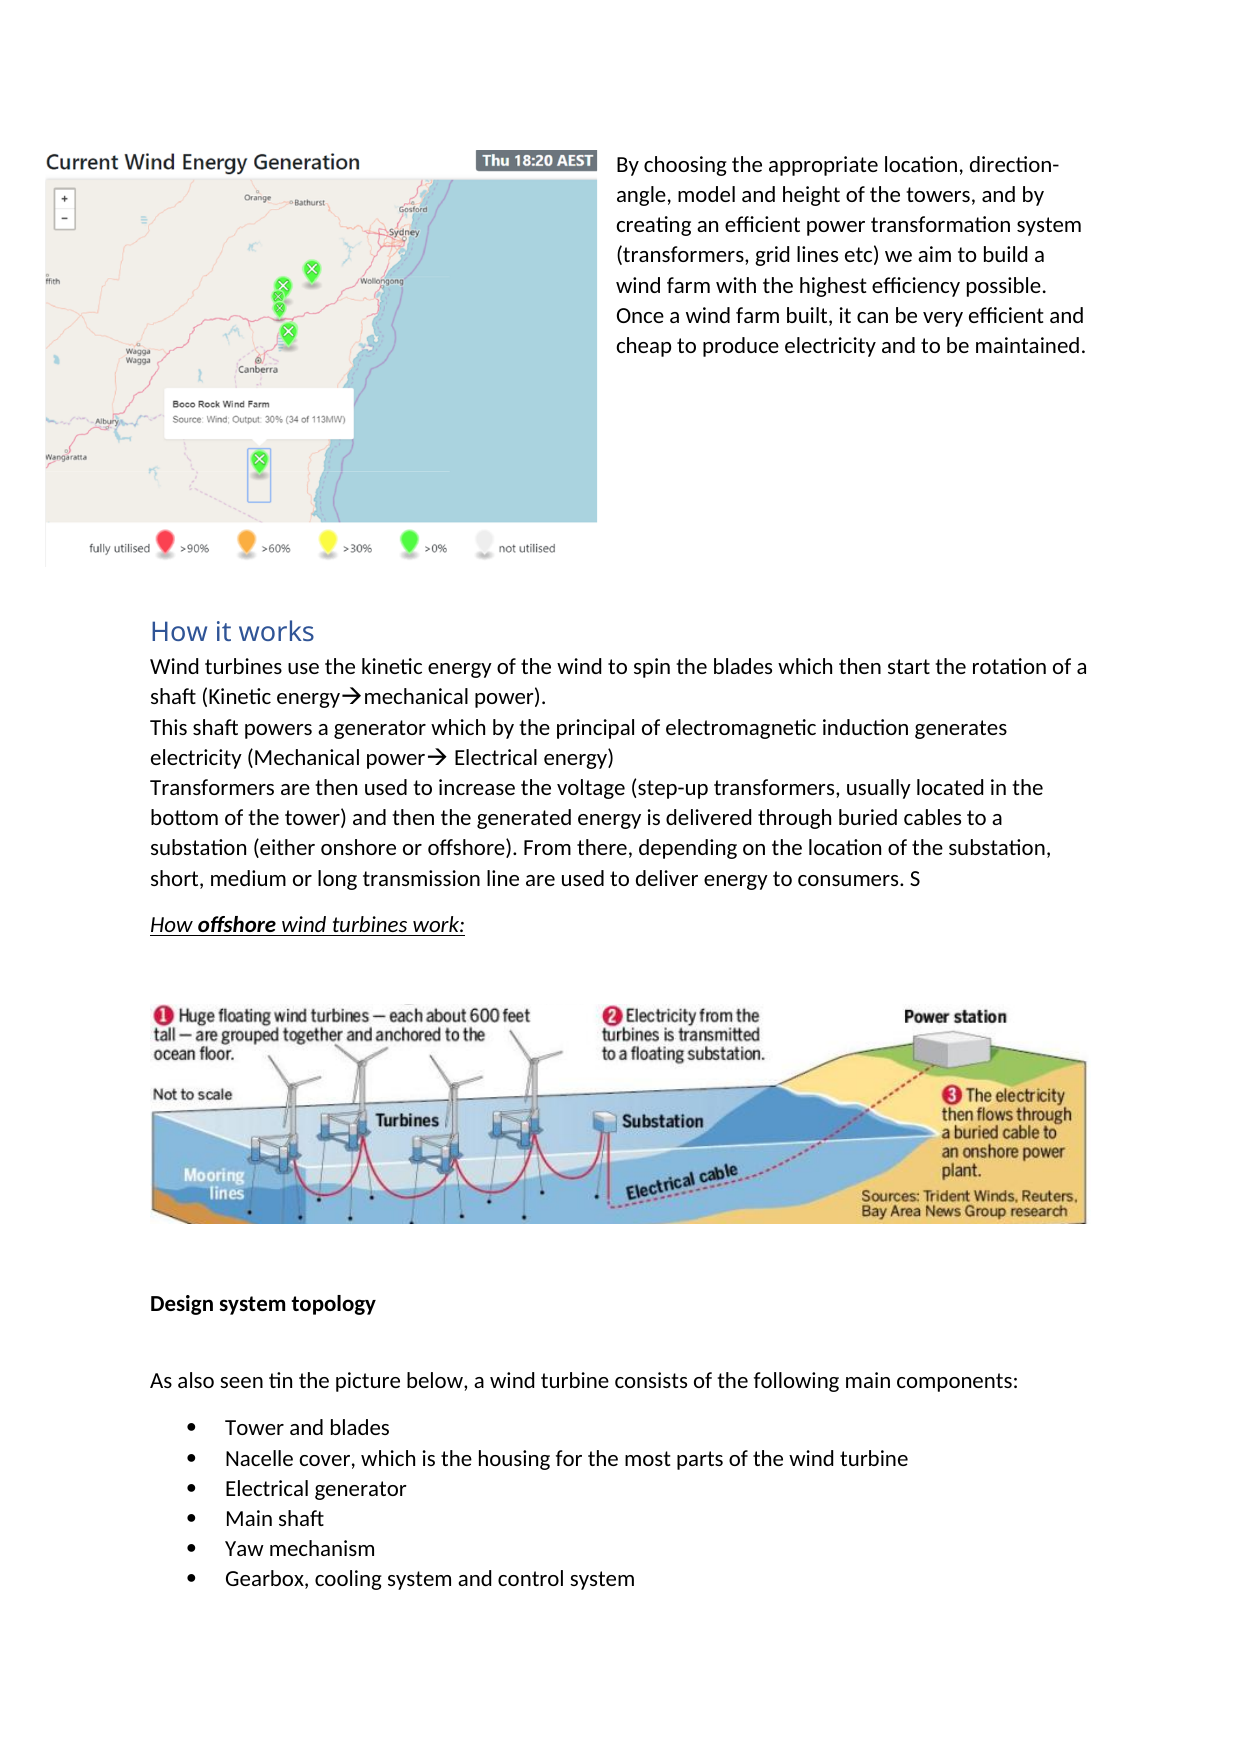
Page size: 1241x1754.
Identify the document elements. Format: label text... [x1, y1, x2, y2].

text Wind turbines use the kinetic energy of the wind to spin the blades which then start the rotation of a shaft (Kinetic energymechanical power). This shaft powers a generator which by the principal of electromagnetic induction generates electricity (Mechanical power Electrical energy) Transformers are then used to increase the voltage (step-up transformers, usually located in the bottom of the tower) and then the generated energy is delivered through buried cables to a substation (either onshore or offshore). From there, depending on the location of the substation, short, medium or long transmission line are used to deliver energy to consumers. S [150, 652, 1090, 892]
list Nacelle cover, which is the housing for the most parts of the wind turbine [187, 1444, 1090, 1472]
text How offshore wind turbines work: [150, 911, 1090, 939]
text By choosing the appropriate location, direction-angle, model and height of the towers, and by creating an efficient power transformation system (transformers, grid lines etc) we aim to build a wind farm with the highest efficiency possible. Once a wind farm built, it can be very efficient and cheap to produce electricity and to be maintained. [597, 150, 1090, 359]
list Gearbox, cooling system and control system [187, 1564, 1090, 1592]
list Yaw mechanism [187, 1534, 1090, 1562]
list Tower and blades [187, 1413, 1090, 1441]
list Electrical generator [187, 1474, 1090, 1502]
text As also seen tin the picture below, a wind turbine consists of the following main components: [150, 1367, 1090, 1394]
picture [43, 150, 597, 566]
subtitle How it works [150, 612, 1090, 649]
text Design system topology [150, 1289, 1090, 1348]
picture [150, 1004, 1091, 1224]
list Main shaft [187, 1504, 1090, 1532]
